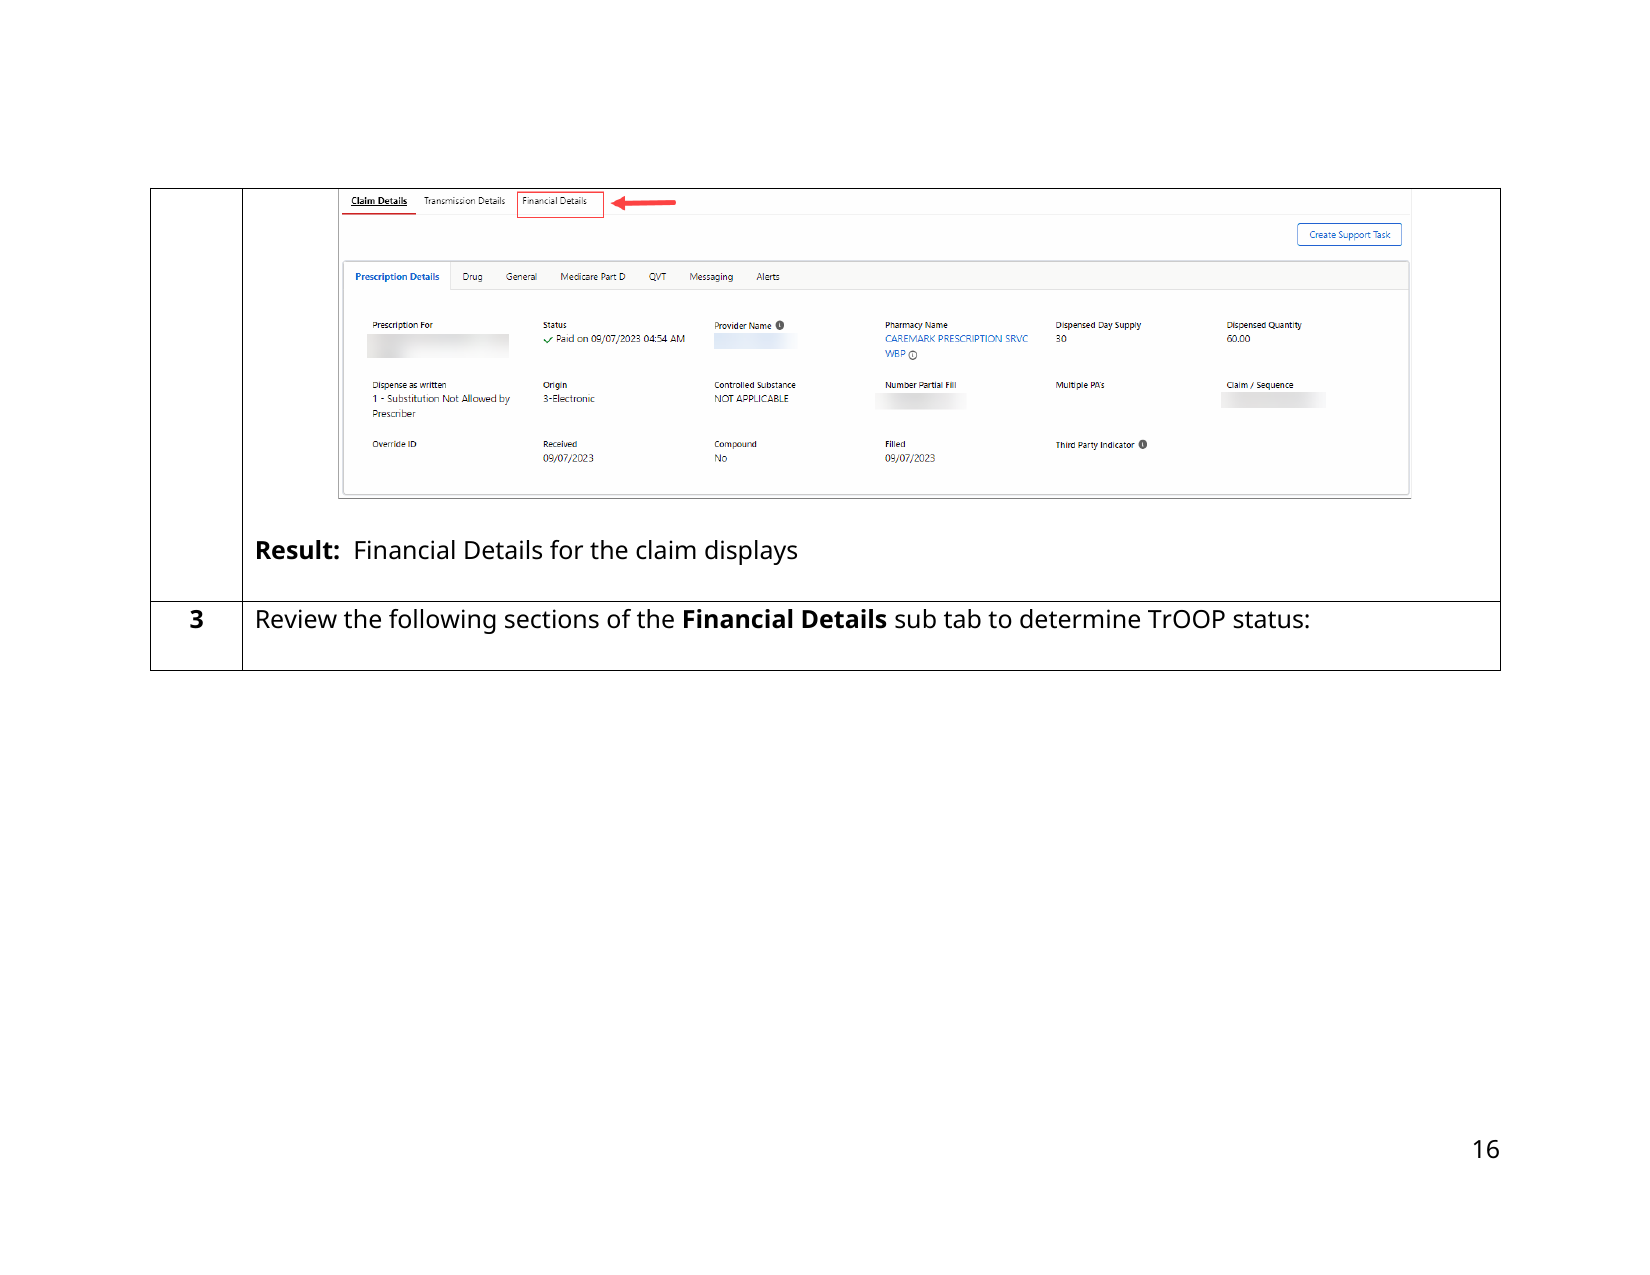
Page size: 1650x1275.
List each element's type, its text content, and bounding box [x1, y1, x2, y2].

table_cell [243, 189, 1500, 601]
table_cell 3 [151, 602, 242, 670]
picture [338, 188, 1412, 499]
table_cell Review the following sections of the Financial Details sub tab to determine TrOOP status: [243, 602, 1500, 670]
table_cell 2 [151, 189, 242, 601]
